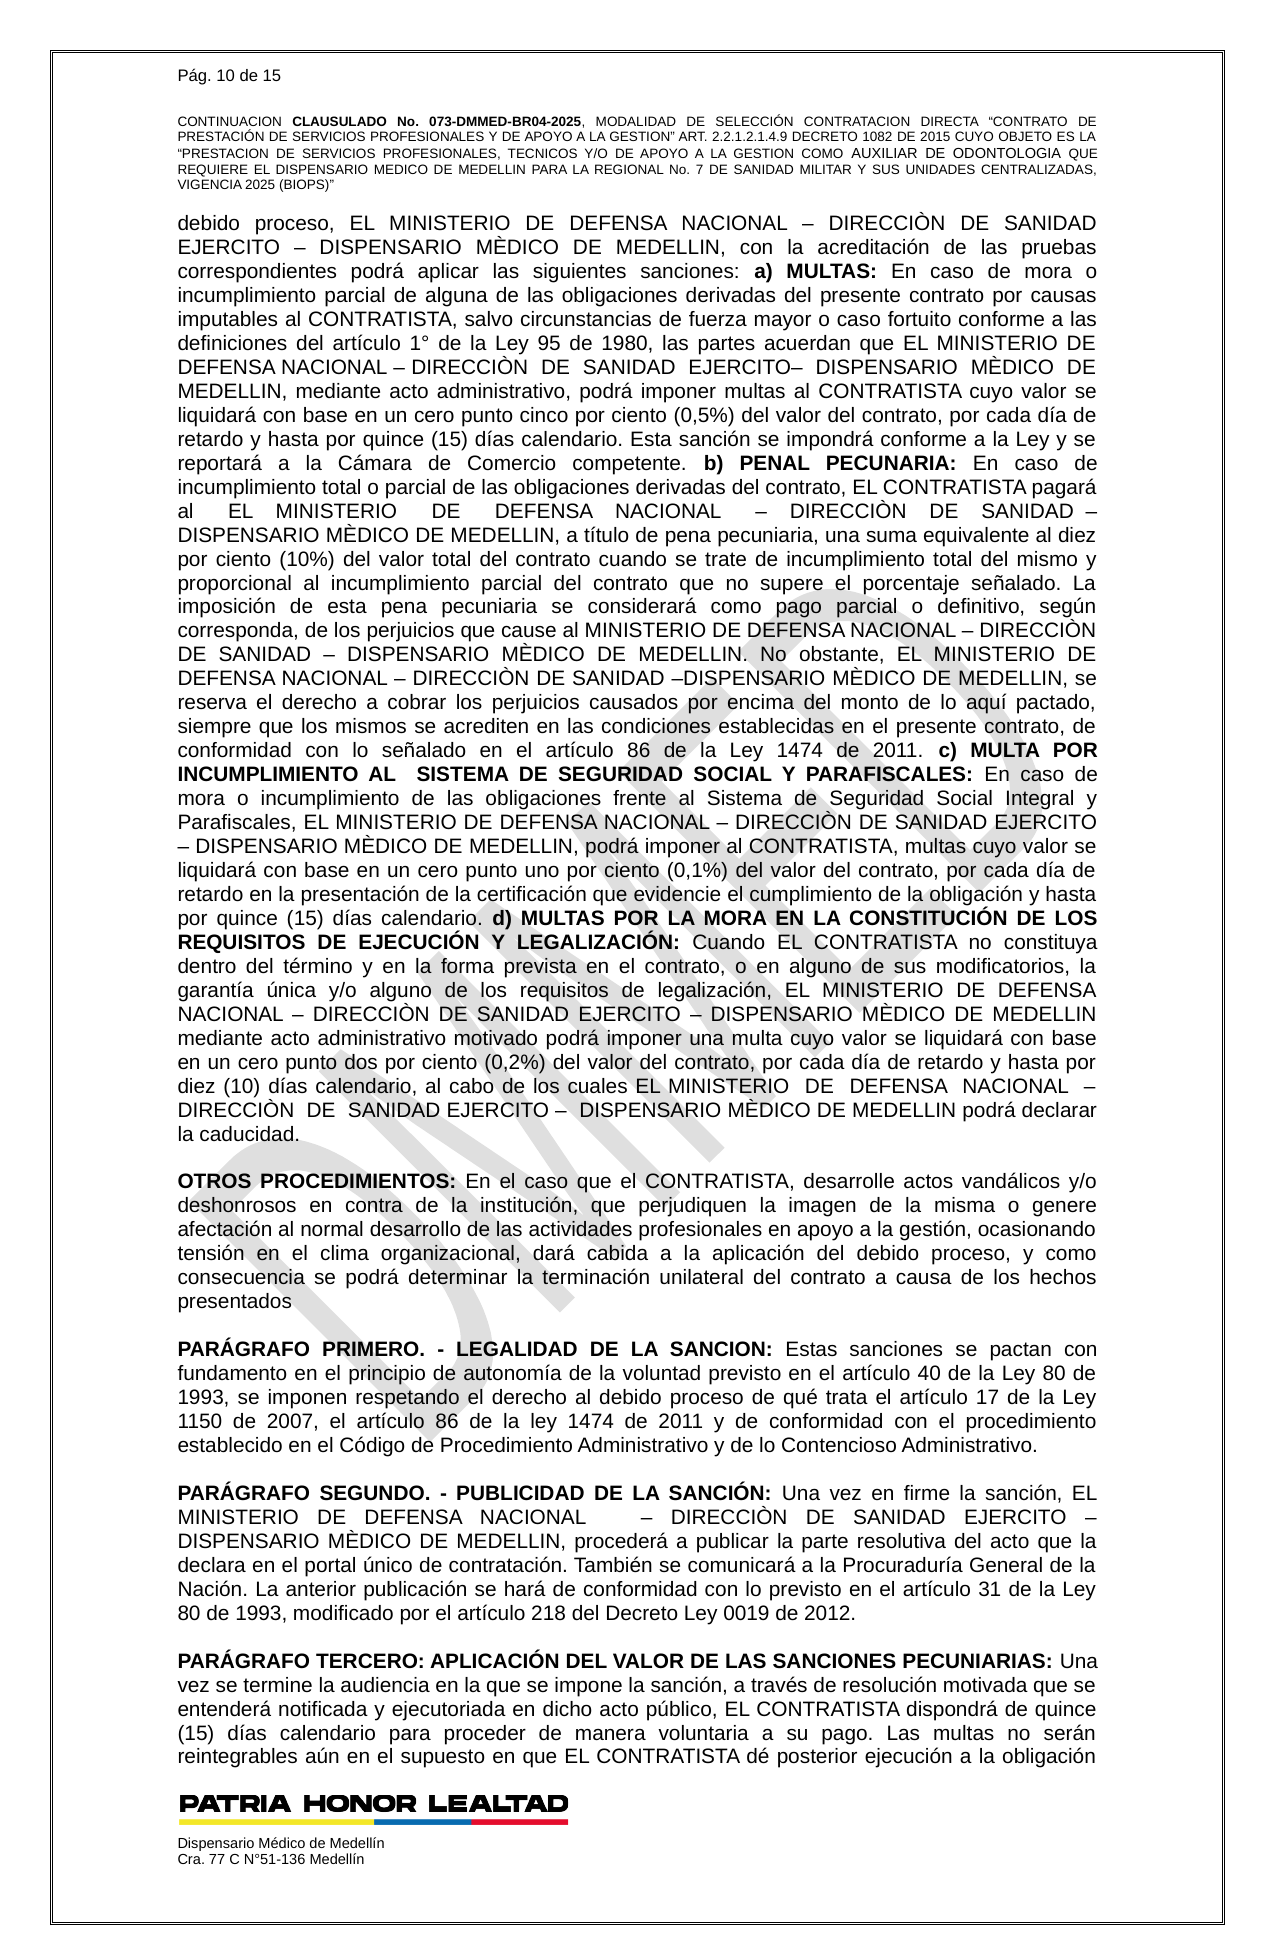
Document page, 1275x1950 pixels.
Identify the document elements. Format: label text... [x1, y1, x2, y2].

picture [179, 1795, 569, 1825]
text OTROS PROCEDIMIENTOS: En el caso que el CONTRATISTA, desarrolle actos vandálicos y/o deshonrosos en contra de la institución, que perjudiquen la imagen de la misma o genere afectación al normal desarrollo de las actividades profesionales en apoyo a la gestión, ocasionando tensión en el clima organizacional, dará cabida a la aplicación del debido proceso, y como consecuencia se podrá determinar la terminación unilateral del contrato a causa de los hechos presentados [177, 1169, 1098, 1313]
text PARÁGRAFO PRIMERO. - LEGALIDAD DE LA SANCION: Estas sanciones se pactan con fundamento en el principio de autonomía de la voluntad previsto en el artículo 40 de la Ley 80 de 1993, se imponen respetando el derecho al debido proceso de qué trata el artículo 17 de la Ley 1150 de 2007, el artículo 86 de la ley 1474 de 2011 y de conformidad con el procedimiento establecido en el Código de Procedimiento Administrativo y de lo Contencioso Administrativo. [177, 1337, 1098, 1457]
text PARÁGRAFO SEGUNDO. - PUBLICIDAD DE LA SANCIÓN: Una vez en firme la sanción, EL MINISTERIO DE DEFENSA NACIONAL – DIRECCIÒN DE SANIDAD EJERCITO – DISPENSARIO MÈDICO DE MEDELLIN, procederá a publicar la parte resolutiva del acto que la declara en el portal único de contratación. También se comunicará a la Procuraduría General de la Nación. La anterior publicación se hará de conformidad con lo previsto en el artículo 31 de la Ley 80 de 1993, modificado por el artículo 218 del Decreto Ley 0019 de 2012. [177, 1481, 1098, 1624]
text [177, 1648, 1098, 1768]
